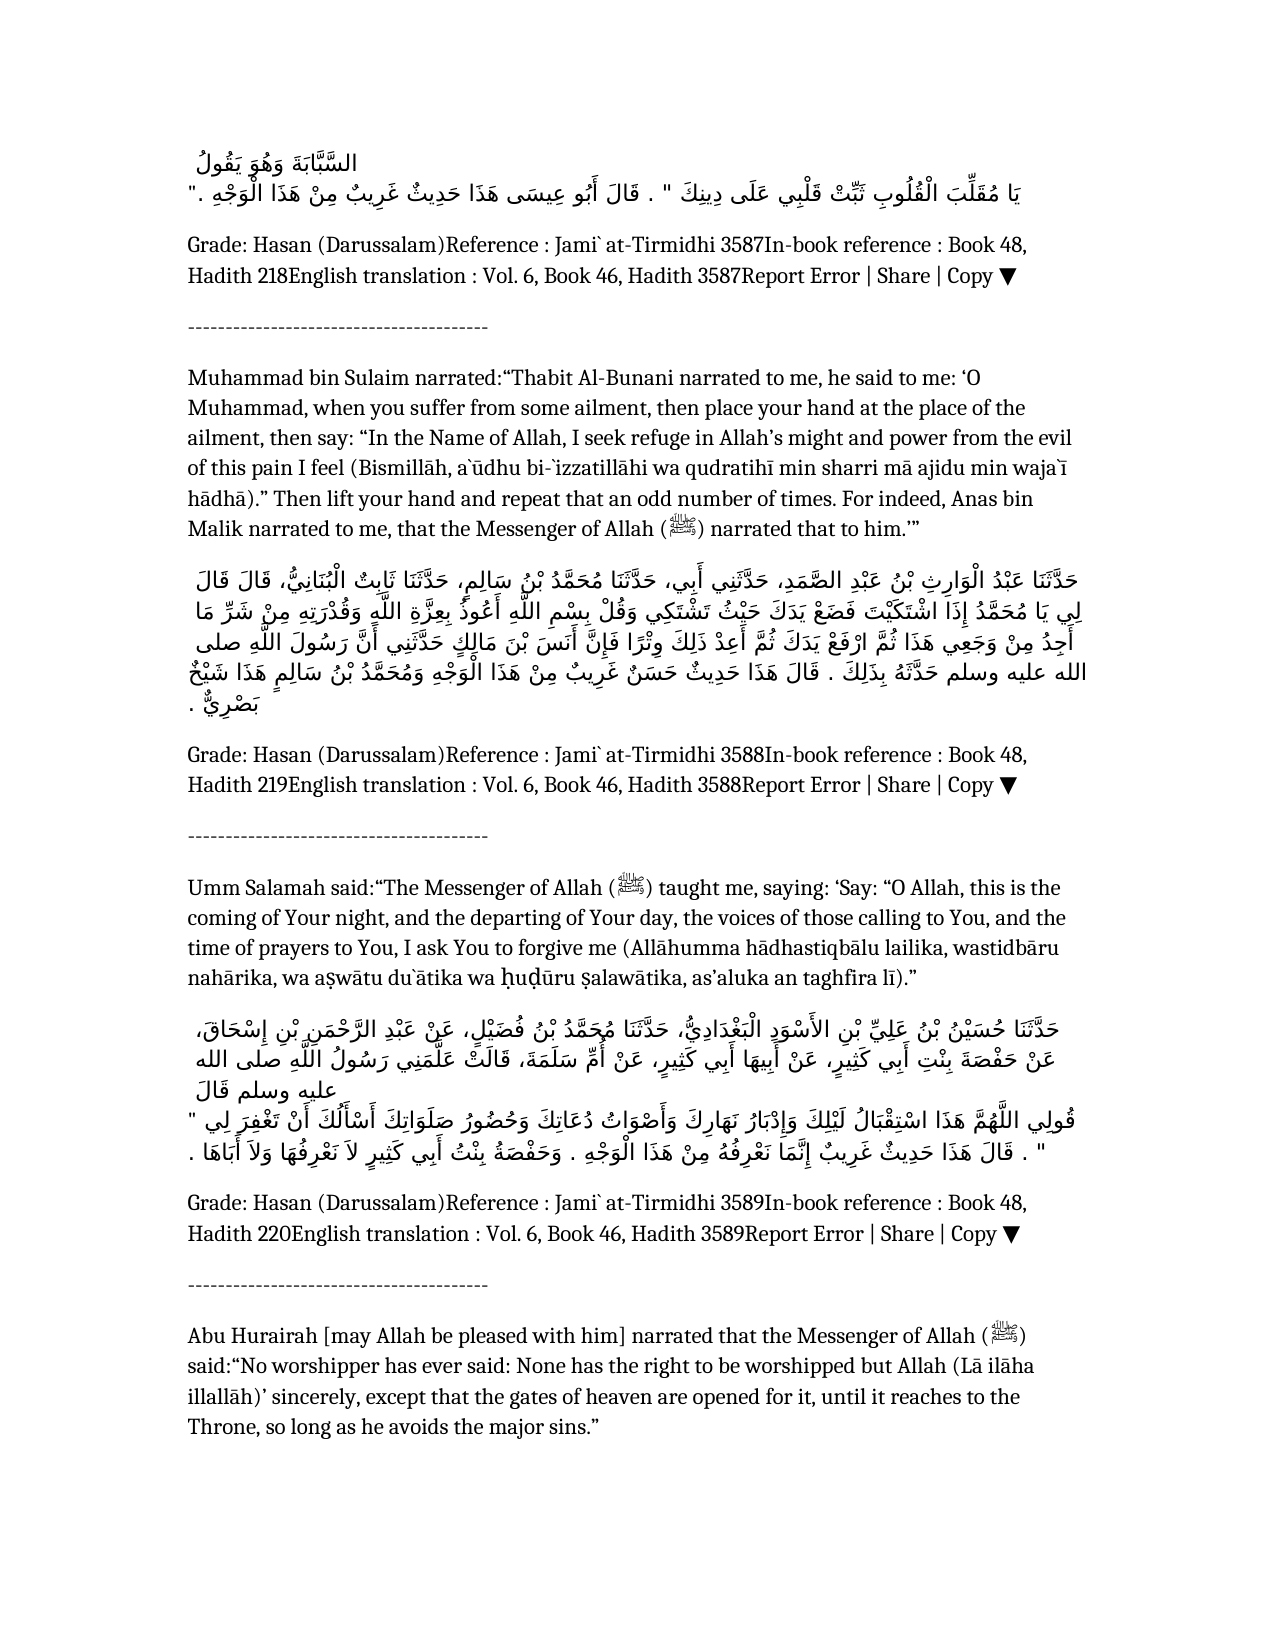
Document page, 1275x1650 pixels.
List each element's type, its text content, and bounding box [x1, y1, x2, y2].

text ---------------------------------------- [187, 823, 1087, 849]
text ---------------------------------------- [187, 1271, 1087, 1298]
text Abu Hurairah [may Allah be pleased with him] narrated that the Messenger of Allah (ﷺ) said:“No worshipper has ever said: None has the right to be worshipped but Allah (Lā ilāha illallāh)’ sincerely, except that the gates of heaven are opened for it, until it reaches to the Throne, so long as he avoids the major sins.” [187, 1322, 1087, 1440]
text Umm Salamah said:“The Messenger of Allah (ﷺ) taught me, saying: ‘Say: “O Allah, this is the coming of Your night, and the departing of Your day, the voices of those calling to You, and the time of prayers to You, I ask You to forgive me (Allāhumma hādhastiqbālu lailika, wastidbāru nahārika, wa aṣwātu du`ātika wa ḥuḍūru ṣalawātika, as’aluka an taghfira lī).” [187, 874, 1087, 991]
text Grade: Hasan (Darussalam)Reference : Jami` at-Tirmidhi 3588In-book reference : Book 48, Hadith 219English translation : Vol. 6, Book 46, Hadith 3588Report Error | Share | Copy ▼ [187, 741, 1087, 798]
text ---------------------------------------- [187, 313, 1087, 340]
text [187, 150, 1087, 207]
text حَدَّثَنَا حُسَيْنُ بْنُ عَلِيِّ بْنِ الأَسْوَدِ الْبَغْدَادِيُّ، حَدَّثَنَا مُحَمَّدُ بْنُ فُضَيْلٍ، عَنْ عَبْدِ الرَّحْمَنِ بْنِ إِسْحَاقَ، عَنْ حَفْصَةَ بِنْتِ أَبِي كَثِيرٍ، عَنْ أَبِيهَا أَبِي كَثِيرٍ، عَنْ أُمِّ سَلَمَةَ، قَالَتْ عَلَّمَنِي رَسُولُ اللَّهِ صلى الله عليه وسلم قَالَ ‏ "‏ قُولِي اللَّهُمَّ هَذَا اسْتِقْبَالُ لَيْلِكَ وَإِدْبَارُ نَهَارِكَ وَأَصْوَاتُ دُعَاتِكَ وَحُضُورُ صَلَوَاتِكَ أَسْأَلُكَ أَنْ تَغْفِرَ لِي ‏"‏ ‏.‏ قَالَ هَذَا حَدِيثٌ غَرِيبٌ إِنَّمَا نَعْرِفُهُ مِنْ هَذَا الْوَجْهِ ‏.‏ وَحَفْصَةُ بِنْتُ أَبِي كَثِيرٍ لاَ نَعْرِفُهَا وَلاَ أَبَاهَا ‏.‏ [187, 1016, 1087, 1165]
text حَدَّثَنَا عَبْدُ الْوَارِثِ بْنُ عَبْدِ الصَّمَدِ، حَدَّثَنِي أَبِي، حَدَّثَنَا مُحَمَّدُ بْنُ سَالِمٍ، حَدَّثَنَا ثَابِتٌ الْبُنَانِيُّ، قَالَ قَالَ لِي يَا مُحَمَّدُ إِذَا اشْتَكَيْتَ فَضَعْ يَدَكَ حَيْثُ تَشْتَكِي وَقُلْ بِسْمِ اللَّهِ أَعُوذُ بِعِزَّةِ اللَّهِ وَقُدْرَتِهِ مِنْ شَرِّ مَا أَجِدُ مِنْ وَجَعِي هَذَا ثُمَّ ارْفَعْ يَدَكَ ثُمَّ أَعِدْ ذَلِكَ وِتْرًا فَإِنَّ أَنَسَ بْنَ مَالِكٍ حَدَّثَنِي أَنَّ رَسُولَ اللَّهِ صلى الله عليه وسلم حَدَّثَهُ بِذَلِكَ ‏.‏ قَالَ هَذَا حَدِيثٌ حَسَنٌ غَرِيبٌ مِنْ هَذَا الْوَجْهِ وَمُحَمَّدُ بْنُ سَالِمٍ هَذَا شَيْخٌ بَصْرِيٌّ ‏.‏ [187, 567, 1087, 717]
text Muhammad bin Sulaim narrated:“Thabit Al-Bunani narrated to me, he said to me: ‘O Muhammad, when you suffer from some ailment, then place your hand at the place of the ailment, then say: “In the Name of Allah, I seek refuge in Allah’s might and power from the evil of this pain I feel (Bismillāh, a`ūdhu bi-`izzatillāhi wa qudratihī min sharri mā ajidu min waja`ī hādhā).” Then lift your hand and repeat that an odd number of times. For indeed, Anas bin Malik narrated to me, that the Messenger of Allah (ﷺ) narrated that to him.’” [187, 364, 1087, 543]
text Grade: Hasan (Darussalam)Reference : Jami` at-Tirmidhi 3587In-book reference : Book 48, Hadith 218English translation : Vol. 6, Book 46, Hadith 3587Report Error | Share | Copy ▼ [187, 232, 1087, 289]
text Grade: Hasan (Darussalam)Reference : Jami` at-Tirmidhi 3589In-book reference : Book 48, Hadith 220English translation : Vol. 6, Book 46, Hadith 3589Report Error | Share | Copy ▼ [187, 1190, 1087, 1247]
